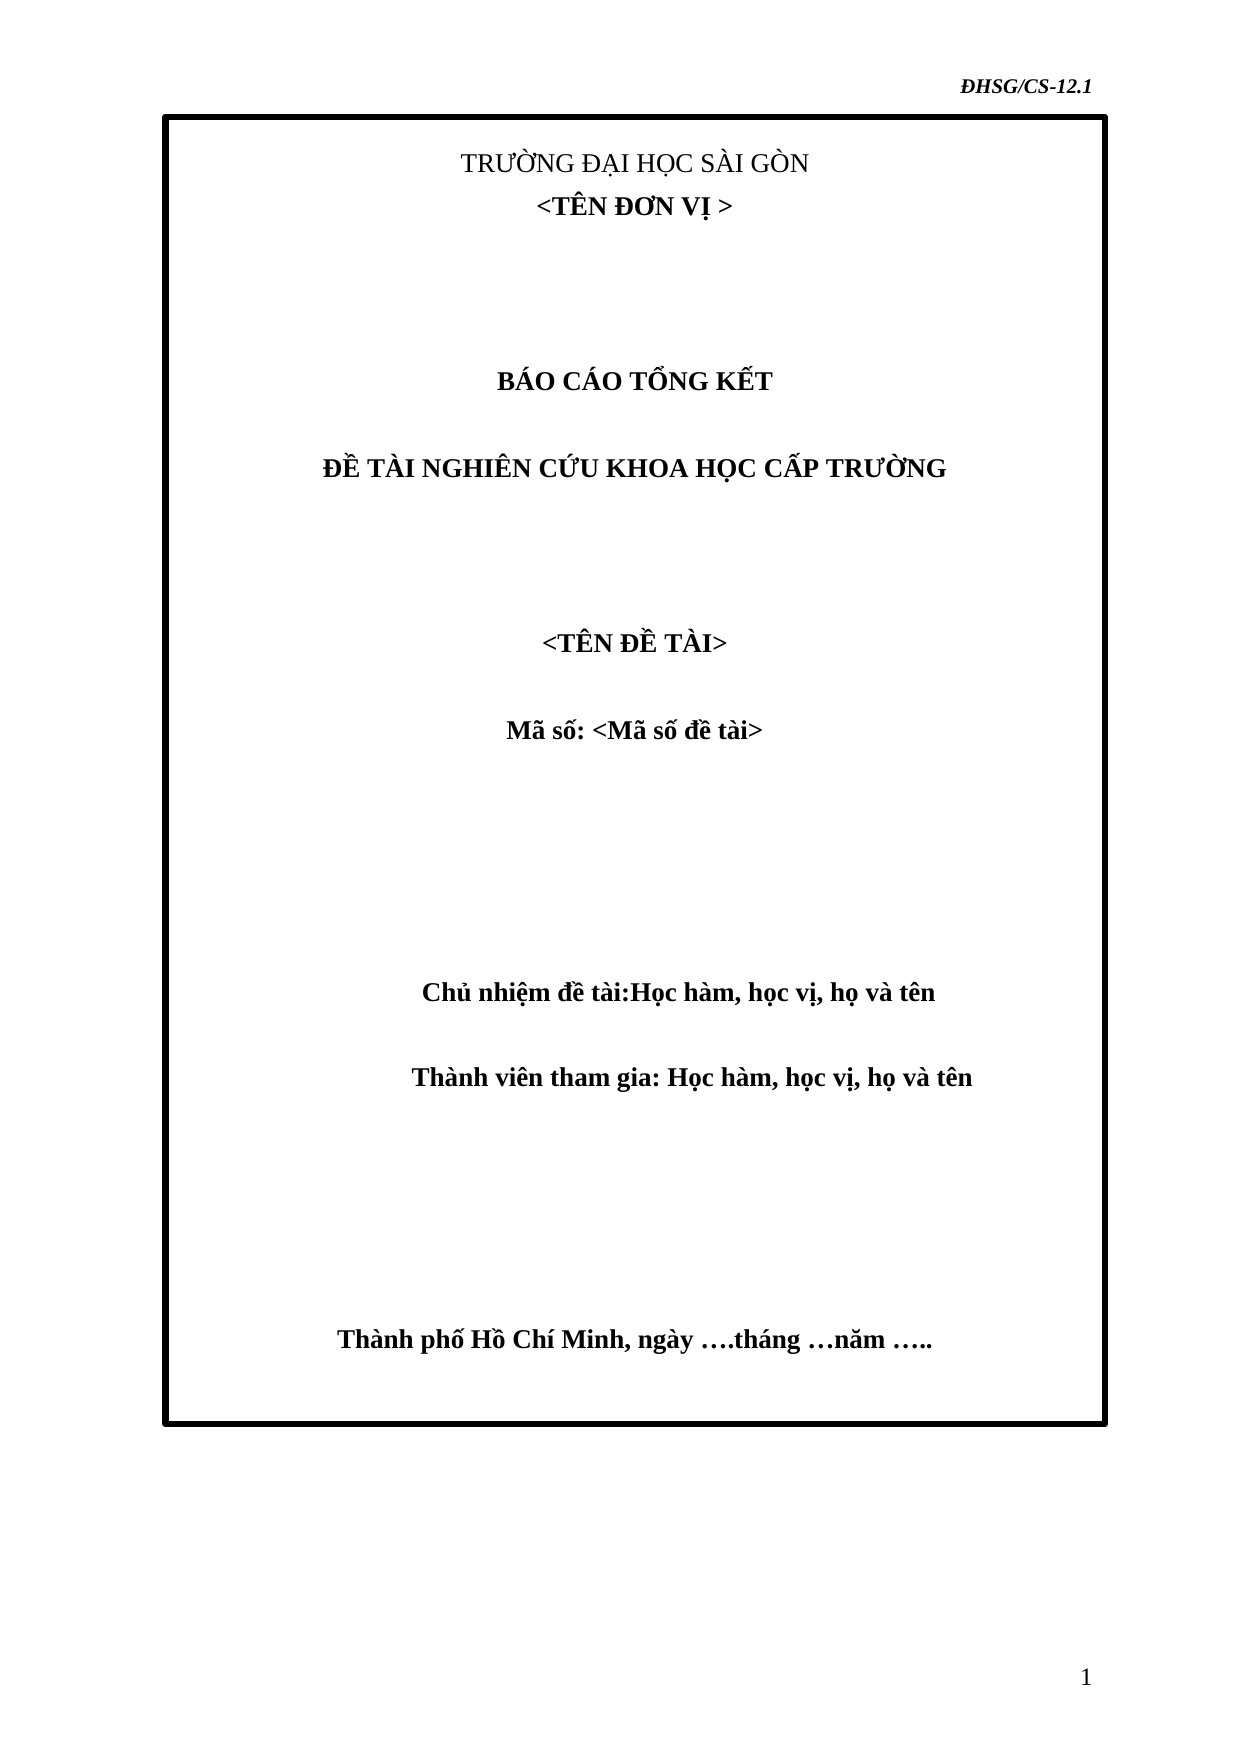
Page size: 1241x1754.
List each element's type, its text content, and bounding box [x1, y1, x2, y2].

text Mã số: <Mã số đề tài> [177, 714, 1092, 745]
subtitle TRƯỜNG ĐẠI HỌC SÀI GÒN [177, 147, 1092, 178]
text Chủ nhiệm đề tài:Học hàm, học vị, họ và tên [177, 976, 1092, 1007]
text ĐỀ TÀI NGHIÊN CỨU KHOA HỌC CẤP TRƯỜNG [177, 452, 1092, 483]
text <TÊN ĐƠN VỊ > [177, 191, 1092, 222]
text Thành phố Hồ Chí Minh, ngày ….tháng …năm ….. [177, 1323, 1092, 1354]
text BÁO CÁO TỔNG KẾT [177, 365, 1092, 396]
text Thành viên tham gia: Học hàm, học vị, họ và tên [177, 1061, 1092, 1092]
text ĐHSG/CS-12.1 [177, 74, 1092, 98]
text <TÊN ĐỀ TÀI> [177, 627, 1092, 658]
